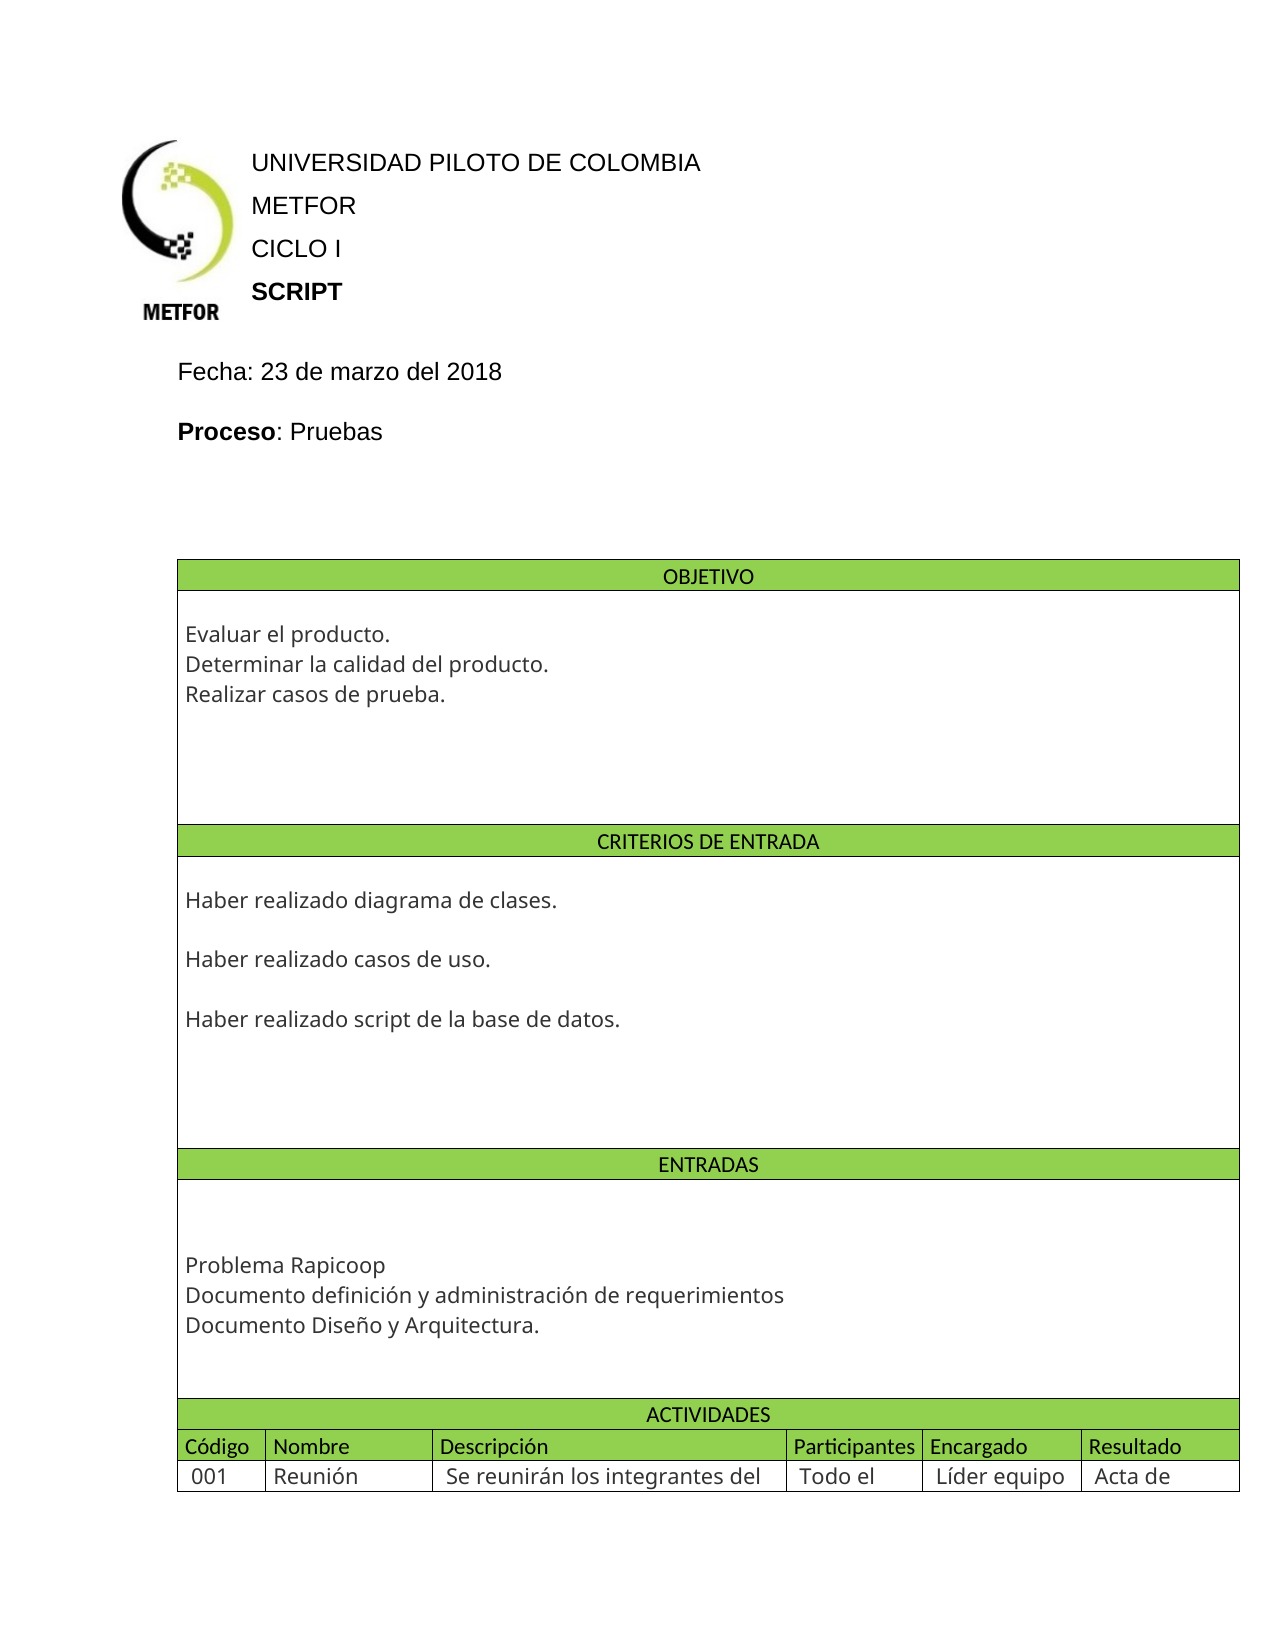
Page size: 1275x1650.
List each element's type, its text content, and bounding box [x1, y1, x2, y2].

text CICLO I [177, 234, 1098, 263]
picture [121, 128, 243, 337]
table_cell Líder equipo [923, 1461, 1081, 1491]
table_cell Nombre [266, 1430, 432, 1460]
text Fecha: 23 de marzo del 2018 [177, 357, 1098, 386]
table_cell Encargado [923, 1430, 1081, 1460]
text METFOR [177, 191, 1098, 219]
table_cell Reunión semanal [266, 1461, 432, 1491]
table_cell Haber realizado diagrama de clases. Haber realizado casos de uso. Haber realizado script de la base de datos. [178, 857, 1239, 1147]
table_cell Código [178, 1430, 265, 1460]
table_cell Todo el equipo [787, 1461, 922, 1491]
table_cell CRITERIOS DE ENTRADA [178, 825, 1239, 856]
text UNIVERSIDAD PILOTO DE COLOMBIA [177, 148, 1098, 176]
table_cell Descripción [433, 1430, 786, 1460]
table_cell Problema Rapicoop Documento definición y administración de requerimientos Documento Diseño y Arquitectura. [178, 1180, 1239, 1397]
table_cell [433, 1461, 786, 1491]
table_cell Evaluar el producto. Determinar la calidad del producto. Realizar casos de prueba. [178, 591, 1239, 824]
table_cell 001 [178, 1461, 265, 1491]
table_cell ENTRADAS [178, 1149, 1239, 1179]
table_header OBJETIVO [178, 560, 1239, 590]
text SCRIPT [177, 277, 1098, 306]
subtitle Proceso: Pruebas [177, 417, 1098, 446]
table_cell Acta de reunión [1082, 1461, 1239, 1491]
table_cell ACTIVIDADES [178, 1399, 1239, 1429]
table_cell Participantes [787, 1430, 922, 1460]
table_cell Resultado [1082, 1430, 1239, 1460]
